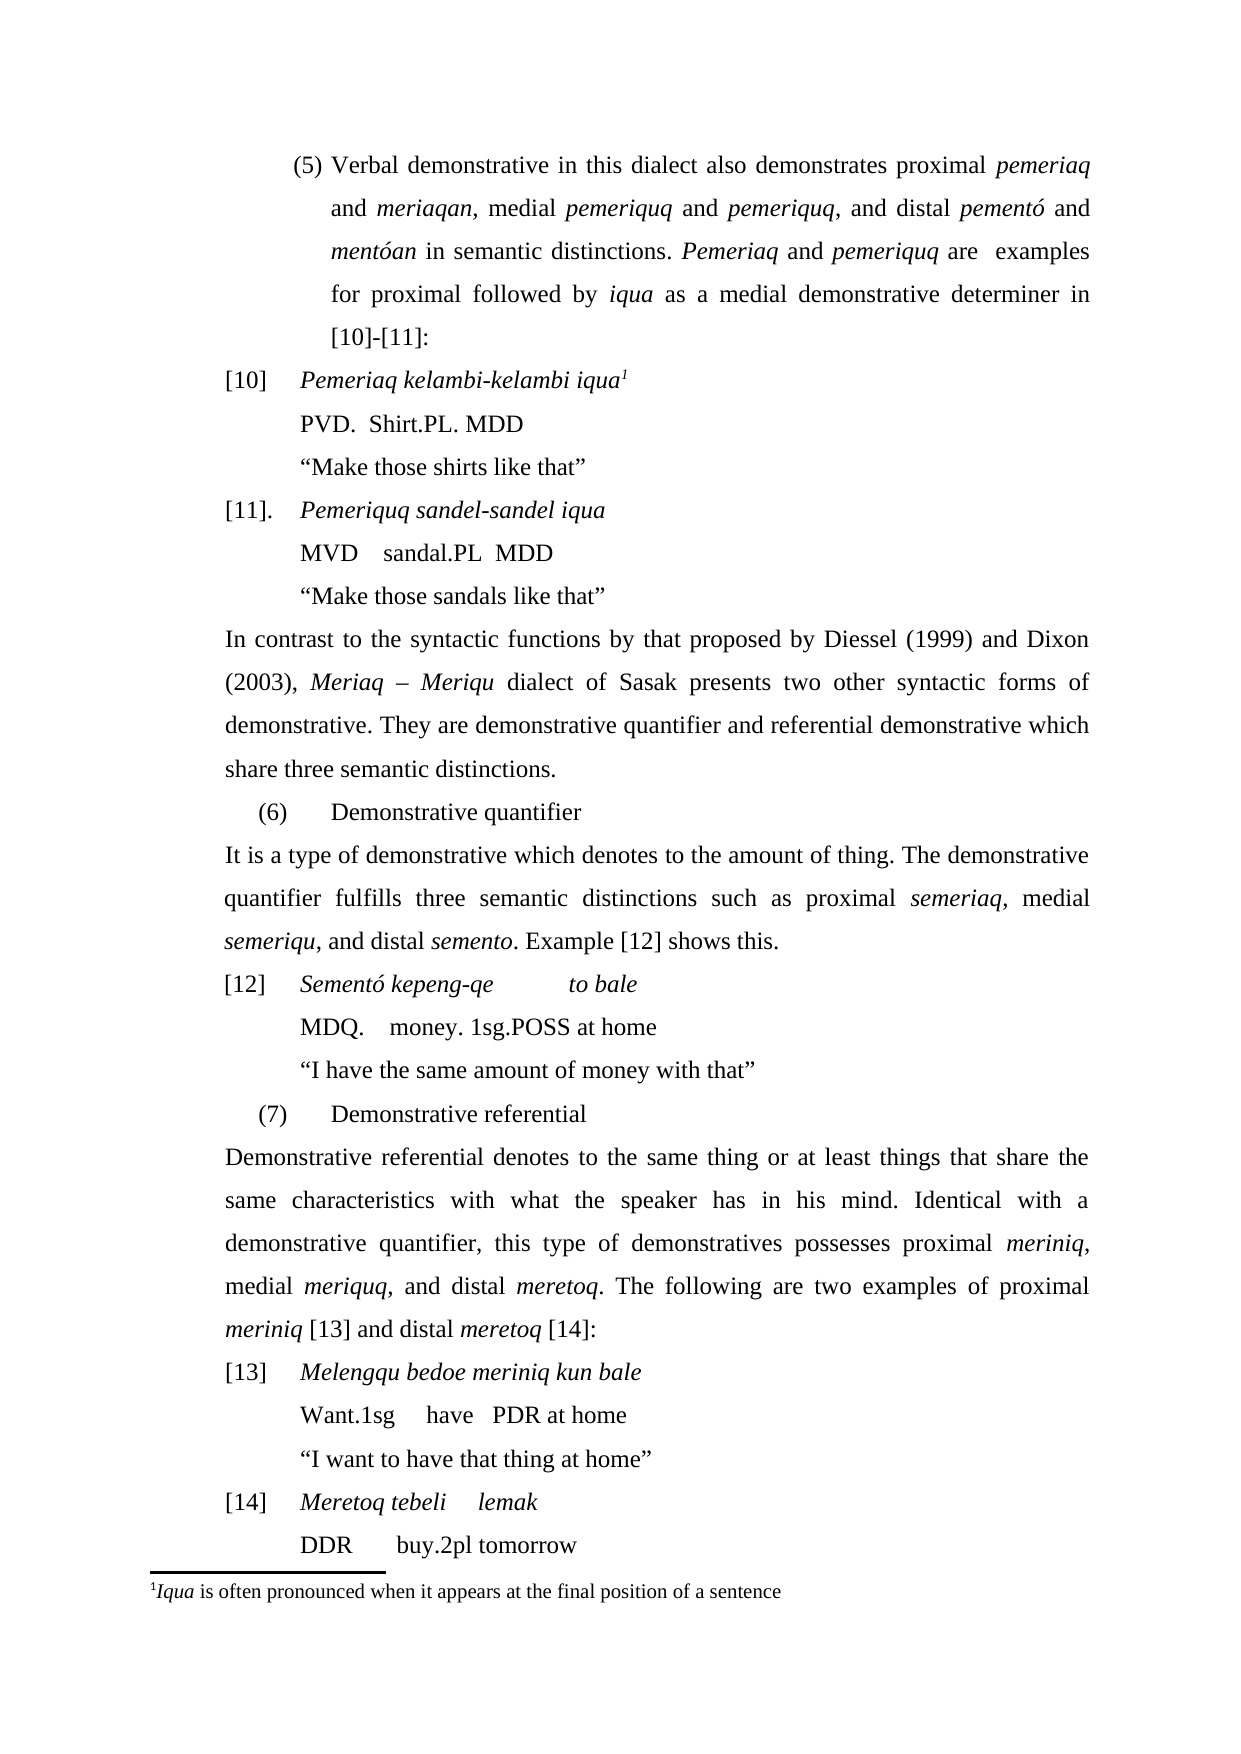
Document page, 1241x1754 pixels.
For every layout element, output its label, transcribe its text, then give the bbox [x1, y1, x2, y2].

list “I have the same amount of money with that” [225, 1056, 1090, 1084]
text PVD. Shirt.PL. MDD [150, 409, 1090, 437]
text [13] Melengqu bedoe meriniq kun bale [150, 1357, 1090, 1386]
list [12] Sementó kepeng-qe to bale [224, 969, 1090, 998]
text “Make those sandals like that” [150, 581, 1090, 610]
list It is a type of demonstrative which denotes to the amount of thing. The demonstrative quantifier fulfills three semantic distinctions such as proximal semeriaq, medial semeriqu, and distal semento. Example [12] shows this. [224, 840, 1090, 955]
list MDQ. money. 1sg.POSS at home [225, 1012, 1090, 1041]
list Verbal demonstrative in this dialect also demonstrates proximal pemeriaq and meriaqan, medial pemeriquq and pemeriquq, and distal pementó and mentóan in semantic distinctions. Pemeriaq and pemeriquq are examples for proximal followed by iqua as a medial demonstrative determiner in [10]-[11]: [293, 150, 1090, 351]
list Demonstrative referential [258, 1099, 1090, 1127]
list Demonstrative quantifier [258, 797, 1090, 826]
text [11]. Pemeriquq sandel-sandel iqua [150, 495, 1090, 524]
text DDR buy.2pl tomorrow [150, 1530, 1090, 1559]
text Demonstrative referential denotes to the same thing or at least things that share the same characteristics with what the speaker has in his mind. Identical with a demonstrative quantifier, this type of demonstratives possesses proximal meriniq, medial meriquq, and distal meretoq. The following are two examples of proximal meriniq [13] and distal meretoq [14]: [225, 1142, 1090, 1343]
text [10] Pemeriaq kelambi-kelambi iqua [150, 366, 1090, 394]
text “Make those shirts like that” [150, 452, 1090, 481]
text MVD sandal.PL MDD [150, 538, 1090, 567]
text “I want to have that thing at home” [150, 1444, 1090, 1472]
text Want.1sg have PDR at home [150, 1401, 1090, 1429]
text [14] Meretoq tebeli lemak [150, 1487, 1090, 1516]
text In contrast to the syntactic functions by that proposed by Diessel (1999) and Dixon (2003), Meriaq – Meriqu dialect of Sasak presents two other syntactic forms of demonstrative. They are demonstrative quantifier and referential demonstrative which share three semantic distinctions. [225, 624, 1090, 782]
